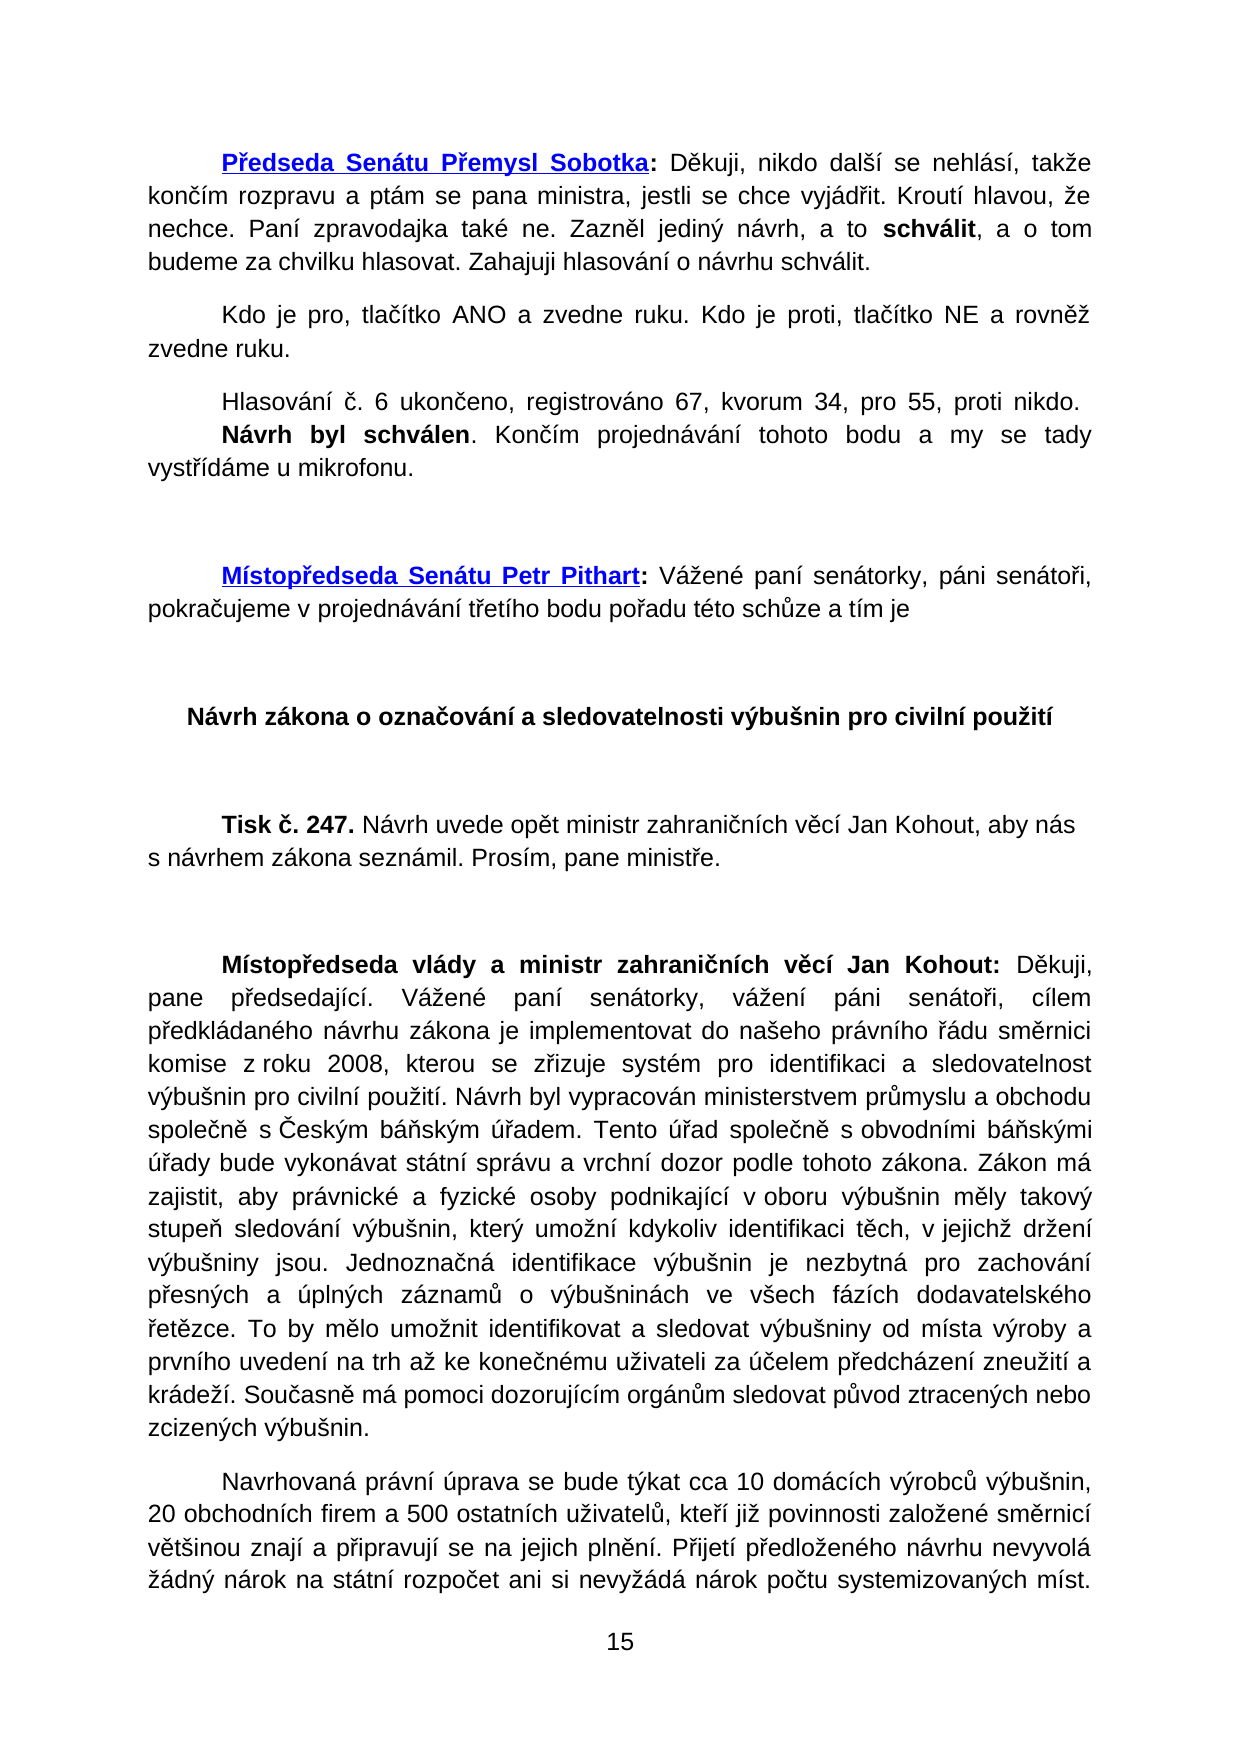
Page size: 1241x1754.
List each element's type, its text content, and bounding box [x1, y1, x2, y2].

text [148, 1466, 1093, 1594]
text Tisk č. 247. Návrh uvede opět ministr zahraničních věcí Jan Kohout, aby nás s návrhem zákona seznámil. Prosím, pane ministře. [148, 809, 1093, 871]
text Hlasování č. 6 ukončeno, registrováno 67, kvorum 34, pro 55, proti nikdo. Návrh byl schválen. Končím projednávání tohoto bodu a my se tady vystřídáme u mikrofonu. [148, 387, 1093, 482]
text Místopředseda vlády a ministr zahraničních věcí Jan Kohout: Děkuji, pane předsedající. Vážené paní senátorky, vážení páni senátoři, cílem předkládaného návrhu zákona je implementovat do našeho právního řádu směrnici komise z roku 2008, kterou se zřizuje systém pro identifikaci a sledovatelnost výbušnin pro civilní použití. Návrh byl vypracován ministerstvem průmyslu a obchodu společně s Českým báňským úřadem. Tento úřad společně s obvodními báňskými úřady bude vykonávat státní správu a vrchní dozor podle tohoto zákona. Zákon má zajistit, aby právnické a fyzické osoby podnikající v oboru výbušnin měly takový stupeň sledování výbušnin, který umožní kdykoliv identifikaci těch, v jejichž držení výbušniny jsou. Jednoznačná identifikace výbušnin je nezbytná pro zachování přesných a úplných záznamů o výbušninách ve všech fázích dodavatelského řetězce. To by mělo umožnit identifikovat a sledovat výbušniny od místa výroby a prvního uvedení na trh až ke konečnému uživateli za účelem předcházení zneužití a krádeží. Současně má pomoci dozorujícím orgánům sledovat původ ztracených nebo zcizených výbušnin. [148, 950, 1093, 1441]
text Návrh zákona o označování a sledovatelnosti výbušnin pro civilní použití [148, 702, 1093, 731]
text Místopředseda Senátu Petr Pithart: Vážené paní senátorky, páni senátoři, pokračujeme v projednávání třetího bodu pořadu této schůze a tím je [148, 561, 1093, 623]
text Kdo je pro, tlačítko ANO a zvedne ruku. Kdo je proti, tlačítko NE a rovněž zvedne ruku. [148, 301, 1093, 362]
text Předseda Senátu Přemysl Sobotka: Děkuji, nikdo další se nehlásí, takže končím rozpravu a ptám se pana ministra, jestli se chce vyjádřit. Kroutí hlavou, že nechce. Paní zpravodajka také ne. Zazněl jediný návrh, a to schválit, a o tom budeme za chvilku hlasovat. Zahajuji hlasování o návrhu schválit. [148, 148, 1093, 275]
